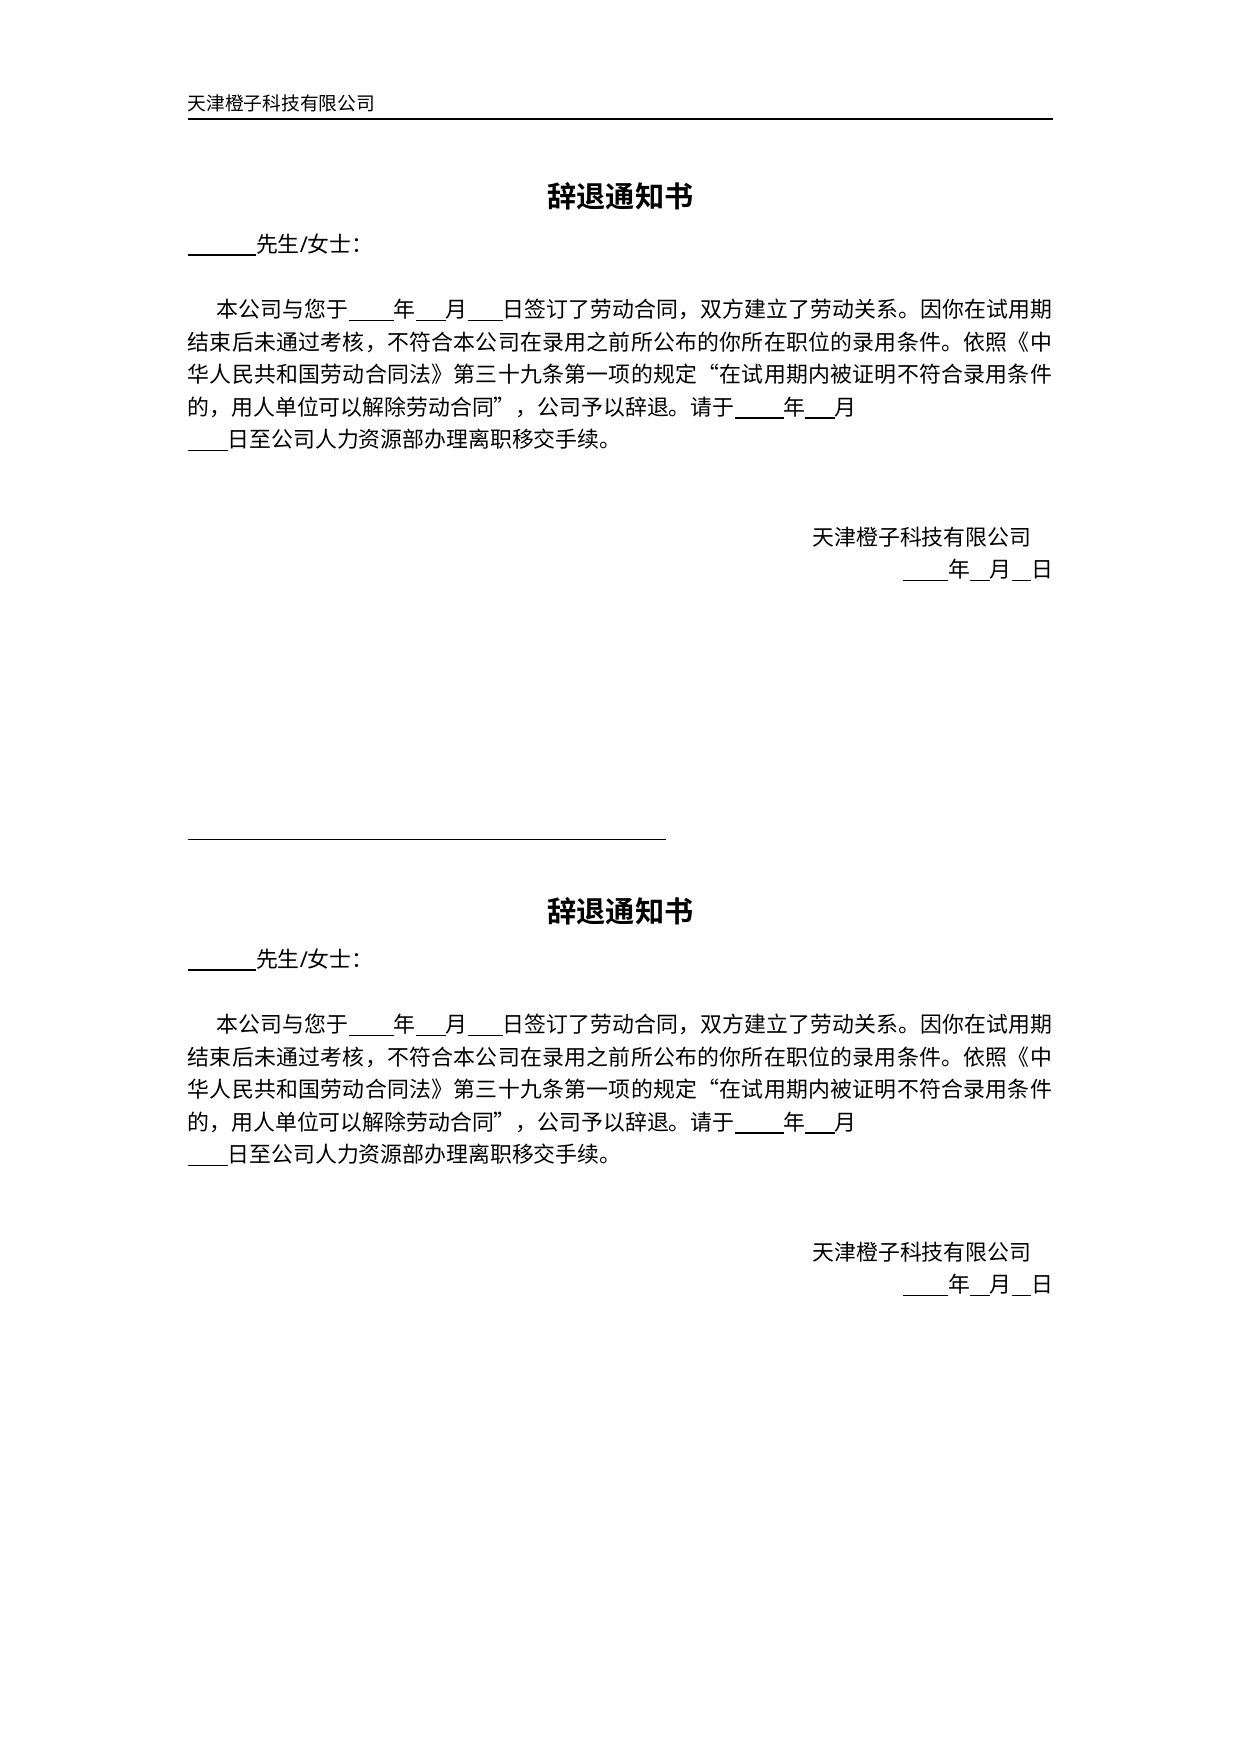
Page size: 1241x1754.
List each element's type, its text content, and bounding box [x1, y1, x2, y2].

text 先生/女士： [187, 942, 1053, 974]
text 天津橙子科技有限公司 [187, 1234, 1031, 1267]
text 年 月 日 [187, 552, 1053, 584]
text 本公司与您于 年 月 日签订了劳动合同，双方建立了劳动关系。因你在试用期结束后未通过考核，不符合本公司在录用之前所公布的你所在职位的录用条件。依照《中华人民共和国劳动合同法》第三十九条第一项的规定“在试用期内被证明不符合录用条件的，用人单位可以解除劳动合同”，公司予以辞退。请于 年 月 [187, 1007, 1053, 1137]
text 年 月 日 [187, 1267, 1053, 1299]
text 辞退通知书 [187, 877, 1053, 942]
text 天津橙子科技有限公司 [187, 519, 1031, 552]
text 先生/女士： [187, 227, 1053, 259]
text 日至公司人力资源部办理离职移交手续。 [187, 422, 1053, 454]
text 辞退通知书 [187, 162, 1053, 227]
text 本公司与您于 年 月 日签订了劳动合同，双方建立了劳动关系。因你在试用期结束后未通过考核，不符合本公司在录用之前所公布的你所在职位的录用条件。依照《中华人民共和国劳动合同法》第三十九条第一项的规定“在试用期内被证明不符合录用条件的，用人单位可以解除劳动合同”，公司予以辞退。请于 年 月 [187, 292, 1053, 422]
text 日至公司人力资源部办理离职移交手续。 [187, 1137, 1053, 1169]
